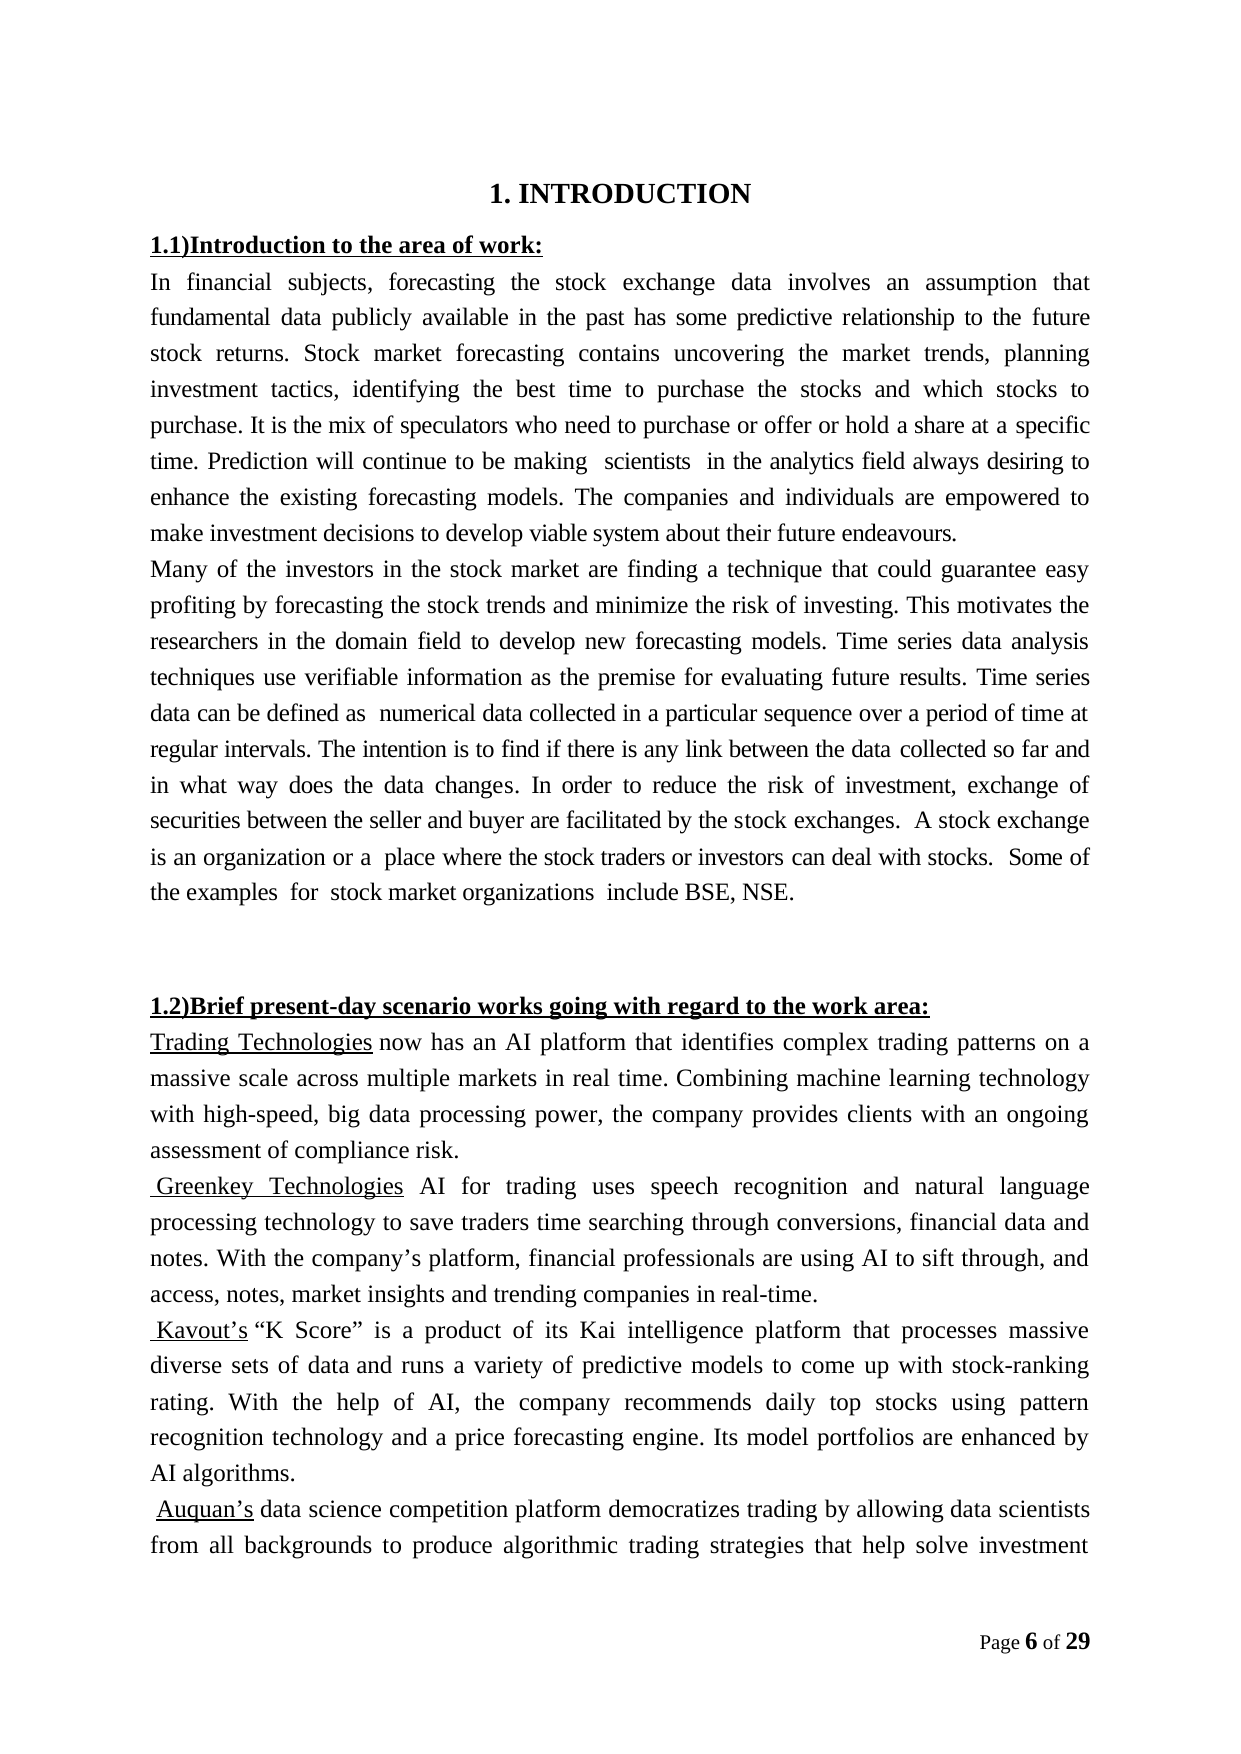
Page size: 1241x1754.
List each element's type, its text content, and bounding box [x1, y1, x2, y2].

text Greenkey Technologies AI for trading uses speech recognition and natural language processing technology to save traders time searching through conversions, financial data and notes. With the company’s platform, financial professionals are using AI to sift through, and access, notes, market insights and trending companies in real-time. [150, 1171, 1090, 1307]
text Many of the investors in the stock market are finding a technique that could guarantee easy profiting by forecasting the stock trends and minimize the risk of investing. This motivates the researchers in the domain field to develop new forecasting models. Time series data analysis techniques use verifiable information as the premise for evaluating future results. Time series data can be defined as numerical data collected in a particular sequence over a period of time at regular intervals. The intention is to find if there is any link between the data collected so far and in what way does the data changes. In order to reduce the risk of investment, exchange of securities between the seller and buyer are facilitated by the stock exchanges. A stock exchange is an organization or a place where the stock traders or investors can deal with stocks. Some of the examples for stock market organizations include BSE, NSE. [150, 554, 1090, 906]
text Trading Technologies now has an AI platform that identifies complex trading patterns on a massive scale across multiple markets in real time. Combining machine learning technology with high-speed, big data processing power, the company provides clients with an ongoing assessment of compliance risk. [150, 1054, 1090, 1099]
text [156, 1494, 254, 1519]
text 1.2)Brief present-day scenario works going with regard to the work area: [150, 991, 1090, 1020]
text 1. INTRODUCTION [150, 176, 1090, 210]
text Trading Technologies now has an AI platform that identifies complex trading patterns on a massive scale across multiple markets in real time. Combining machine learning technology with high-speed, big data processing power, the company provides clients with an ongoing assessment of compliance risk. [150, 1128, 1090, 1164]
text Kavout’s “K Score” is a product of its Kai intelligence platform that processes massive diverse sets of data and runs a variety of predictive models to come up with stock-ranking rating. With the help of AI, the company recommends daily top stocks using pattern recognition technology and a price forecasting engine. Its model portfolios are enhanced by AI algorithms. [150, 1451, 1090, 1487]
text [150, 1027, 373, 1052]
text 1.1)Introduction to the area of work: [150, 231, 1090, 259]
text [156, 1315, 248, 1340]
text In financial subjects, forecasting the stock exchange data involves an assumption that fundamental data publicly available in the past has some predictive relationship to the future stock returns. Stock market forecasting contains uncovering the market trends, planning investment tactics, identifying the best time to purchase the stocks and which stocks to purchase. It is the mix of speculators who need to purchase or offer or hold a share at a specific time. Prediction will continue to be making scientists in the analytics field always desiring to enhance the existing forecasting models. The companies and individuals are empowered to make investment decisions to develop viable system about their future endeavours. [150, 267, 1090, 547]
